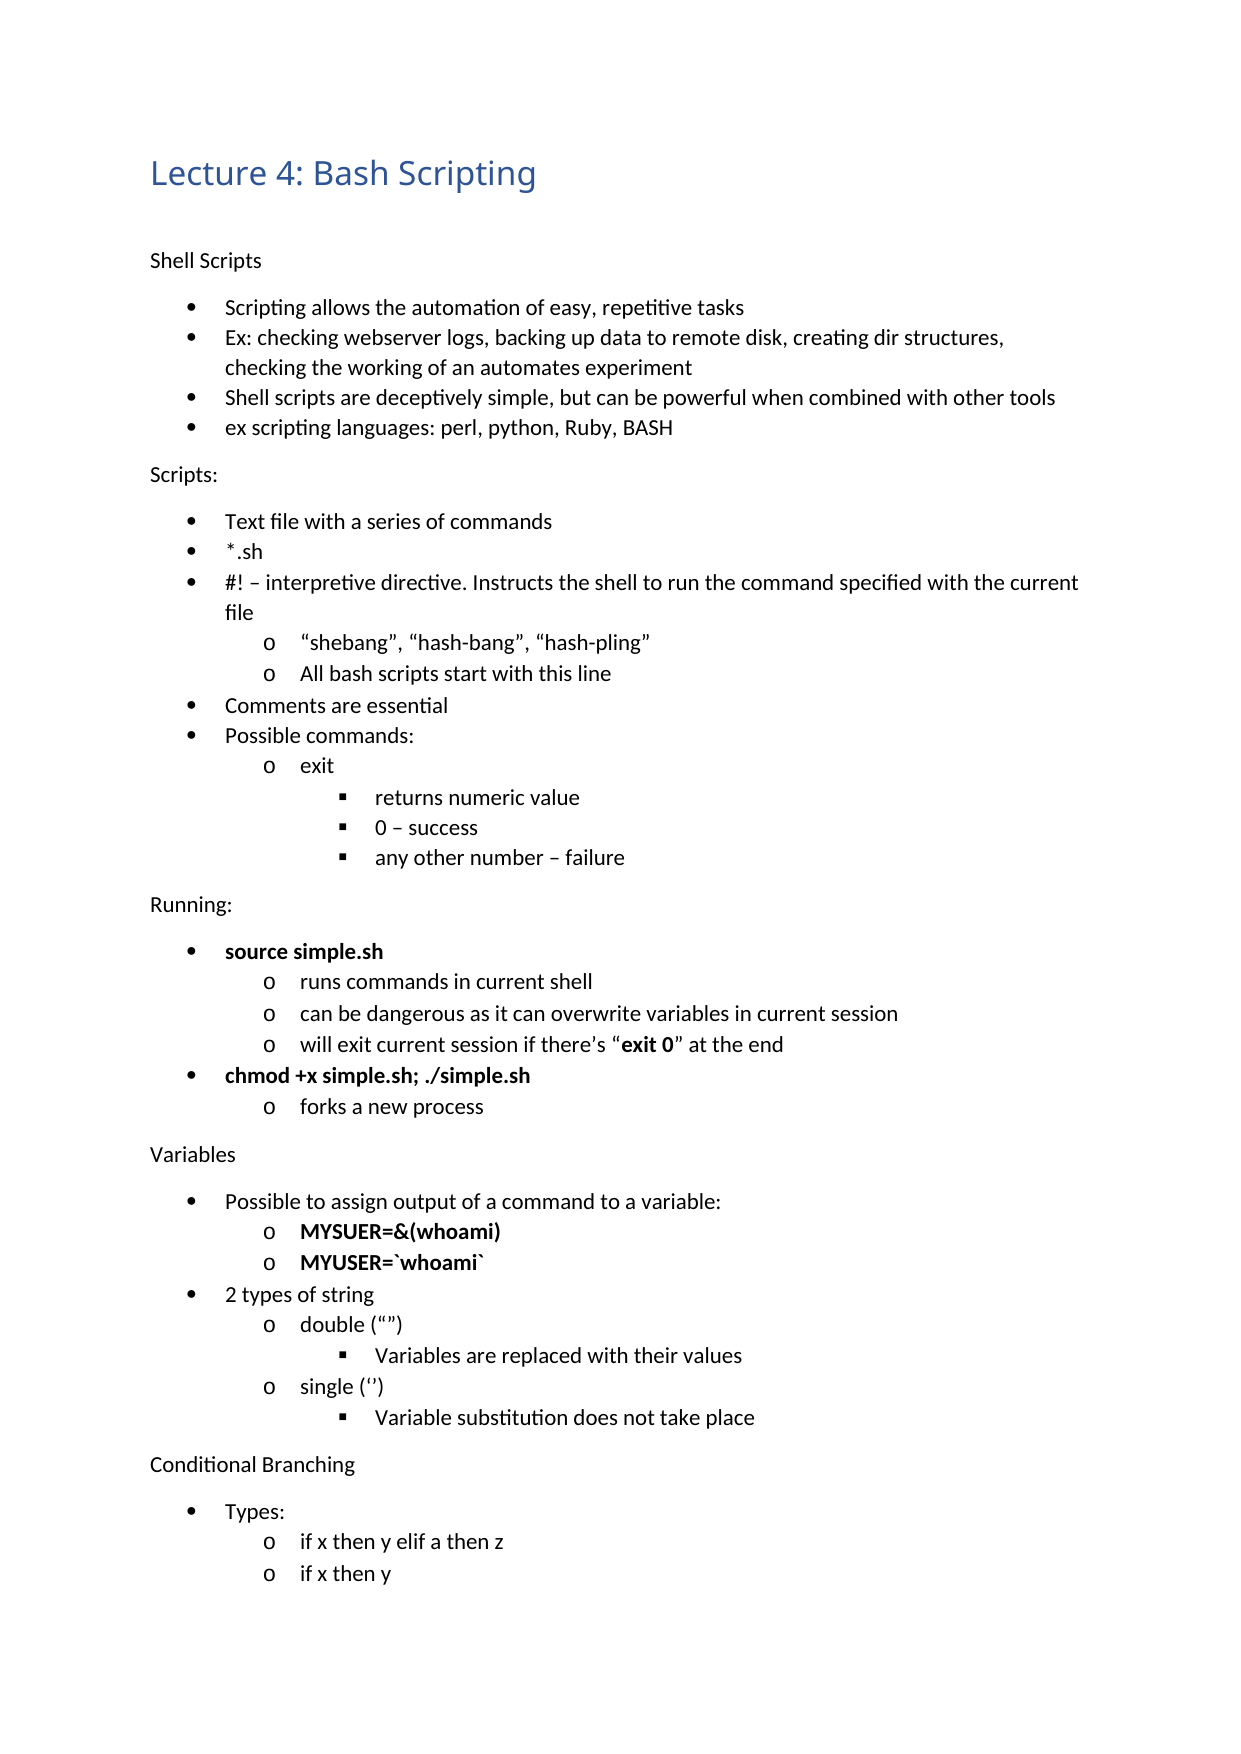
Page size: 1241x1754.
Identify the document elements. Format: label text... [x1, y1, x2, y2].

list source simple.sh [187, 937, 1090, 965]
text Conditional Branching [150, 1450, 1090, 1478]
text Variables [150, 1140, 1090, 1168]
list #! – interpretive directive. Instructs the shell to run the command specified with the current file [187, 568, 1090, 626]
list Text file with a series of commands [187, 507, 1090, 535]
list Variable substitution does not take place [337, 1403, 1090, 1431]
list *.sh [187, 537, 1090, 566]
list Possible to assign output of a command to a variable: [187, 1187, 1090, 1215]
text Running: [150, 890, 1090, 918]
list exit [262, 751, 1090, 781]
list any other number – failure [337, 843, 1090, 871]
list MYUSER=`whoami` [262, 1248, 1090, 1278]
list if x then y elif a then z [262, 1527, 1090, 1556]
list double (“”) [262, 1310, 1090, 1339]
list Comments are essential [187, 691, 1090, 719]
list Shell scripts are deceptively simple, but can be powerful when combined with other tools [187, 383, 1090, 411]
list 2 types of string [187, 1280, 1090, 1308]
list All bash scripts start with this line [262, 659, 1090, 689]
list forks a new process [262, 1092, 1090, 1121]
list “shebang”, “hash-bang”, “hash-pling” [262, 628, 1090, 657]
list Scripting allows the automation of easy, repetitive tasks [187, 293, 1090, 321]
list Types: [187, 1497, 1090, 1525]
list MYSUER=&(whoami) [262, 1217, 1090, 1246]
list Variables are replaced with their values [337, 1342, 1090, 1370]
list Possible commands: [187, 721, 1090, 749]
list Ex: checking webserver logs, backing up data to remote disk, creating dir structures, checking the working of an automates experiment [187, 323, 1090, 381]
list can be dangerous as it can overwrite variables in current session [262, 999, 1090, 1028]
list single (‘’) [262, 1372, 1090, 1401]
list runs commands in current shell [262, 967, 1090, 996]
text Scripts: [150, 460, 1090, 488]
list chmod +x simple.sh; ./simple.sh [187, 1062, 1090, 1090]
list returns numeric value [337, 783, 1090, 811]
list will exit current session if there’s “exit 0” at the end [262, 1030, 1090, 1059]
text Shell Scripts [150, 246, 1090, 274]
list ex scripting languages: perl, python, Ruby, BASH [187, 413, 1090, 442]
subtitle Lecture 4: Bash Scripting [150, 150, 1090, 195]
list if x then y [262, 1559, 1090, 1588]
list 0 – success [337, 813, 1090, 841]
